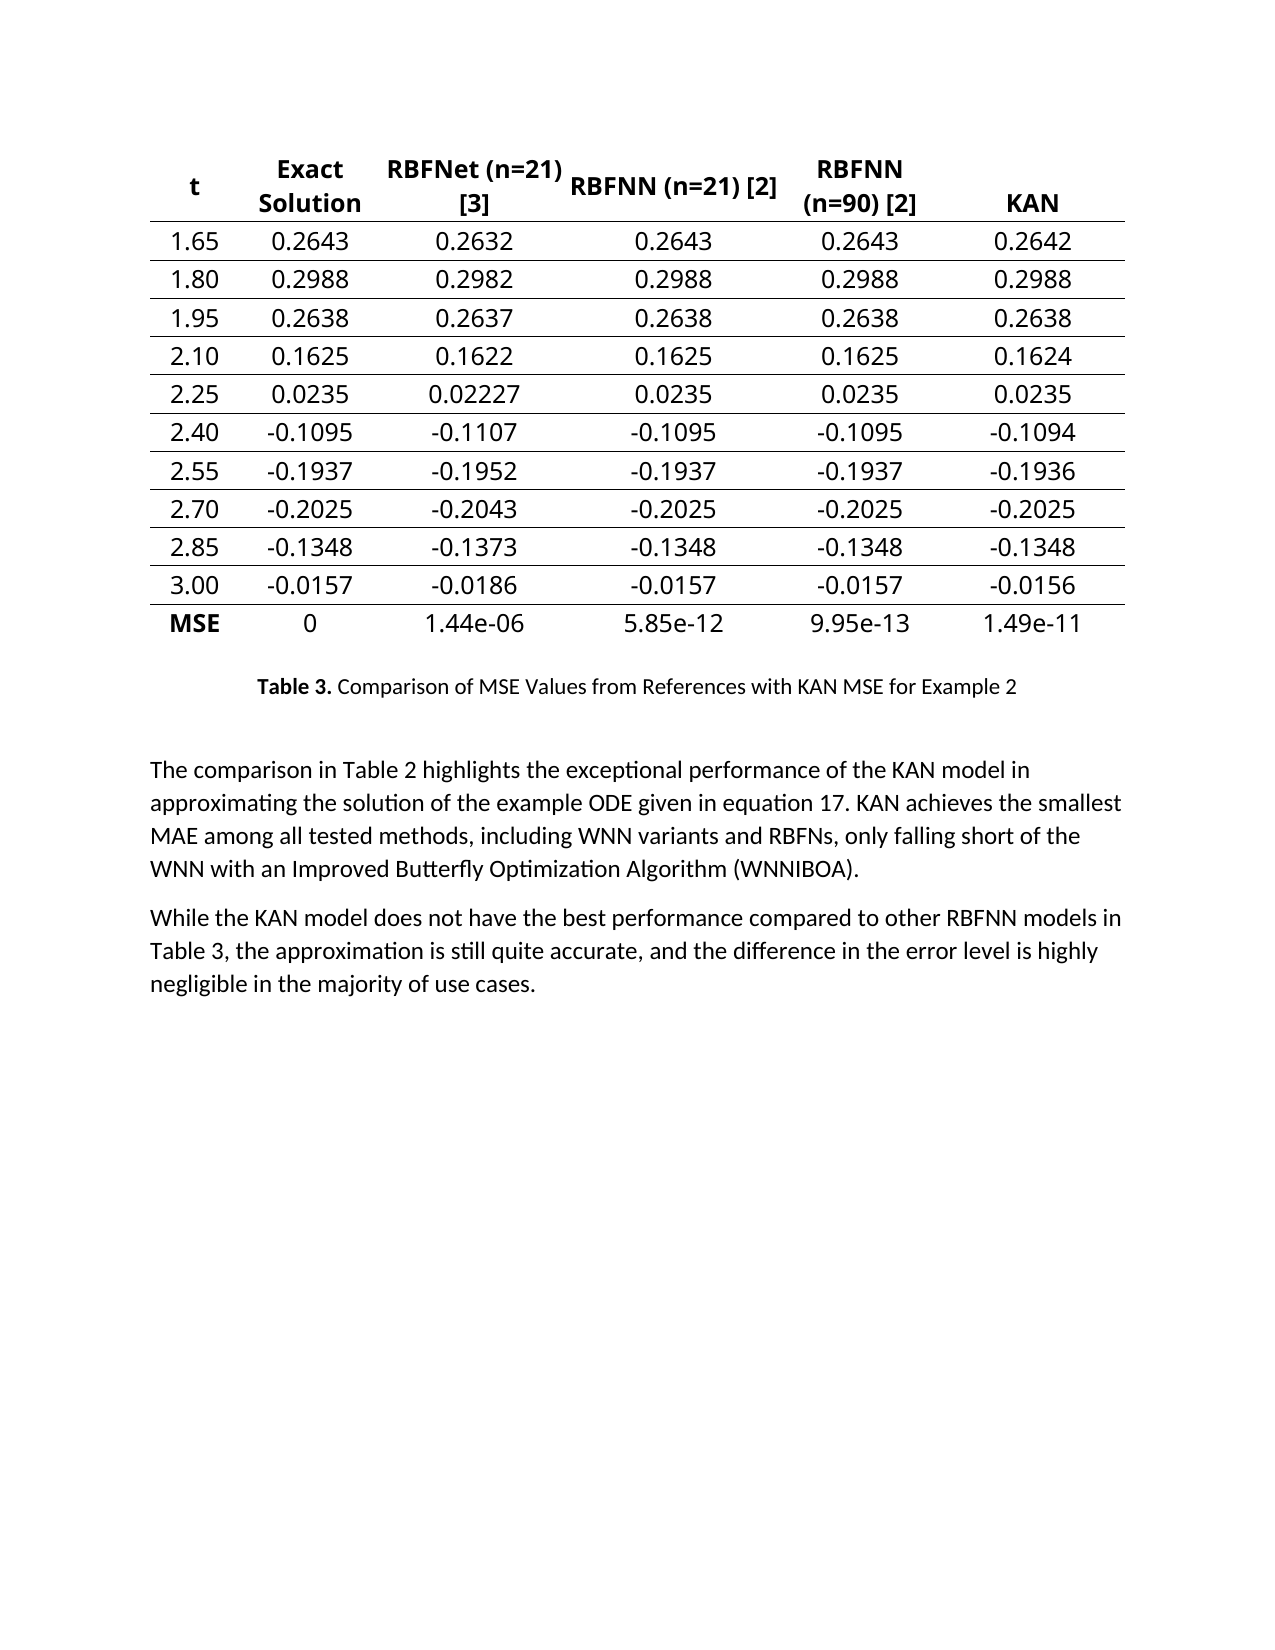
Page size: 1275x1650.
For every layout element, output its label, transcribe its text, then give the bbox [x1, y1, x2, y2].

table_cell 2.70 [150, 490, 239, 527]
table_cell -0.1348 [568, 528, 779, 565]
table_header RBFNN (n=90) [2] [779, 150, 940, 221]
table_cell 2.25 [150, 375, 239, 412]
table_cell -0.1095 [239, 414, 381, 451]
table_cell 3.00 [150, 566, 239, 603]
table_cell -0.1348 [940, 528, 1125, 565]
table_cell 0.2643 [239, 222, 381, 259]
table_header t [150, 150, 239, 221]
table_cell MSE [150, 605, 239, 642]
text Table 3. Comparison of MSE Values from References with KAN MSE for Example 2 [150, 642, 1125, 700]
table_cell 0.02227 [381, 375, 567, 412]
table_cell 0.2642 [940, 222, 1125, 259]
table_cell 0.1622 [381, 337, 567, 374]
table_cell -0.1937 [779, 452, 940, 489]
table_cell 0.1625 [239, 337, 381, 374]
table_cell 0 [239, 605, 381, 642]
table_cell 0.2988 [568, 261, 779, 298]
table_cell -0.2025 [940, 490, 1125, 527]
table_cell -0.1937 [568, 452, 779, 489]
table_cell -0.1094 [940, 414, 1125, 451]
table_cell 0.0235 [779, 375, 940, 412]
table_cell 1.49e-11 [940, 605, 1125, 642]
table_cell -0.2025 [779, 490, 940, 527]
table_cell 1.65 [150, 222, 239, 259]
table_cell -0.0157 [779, 566, 940, 603]
table_cell -0.1952 [381, 452, 567, 489]
table_cell 0.2632 [381, 222, 567, 259]
table_cell 0.0235 [940, 375, 1125, 412]
table_cell -0.1348 [779, 528, 940, 565]
table_cell 0.2638 [568, 299, 779, 336]
table_cell 0.2982 [381, 261, 567, 298]
table_cell -0.1937 [239, 452, 381, 489]
table_cell 1.44e-06 [381, 605, 567, 642]
table_cell 9.95e-13 [779, 605, 940, 642]
table_cell 0.2643 [779, 222, 940, 259]
text While the KAN model does not have the best performance compared to other RBFNN models in Table 3, the approximation is still quite accurate, and the difference in the error level is highly negligible in the majority of use cases. [150, 902, 1125, 999]
table_cell -0.2025 [568, 490, 779, 527]
table_cell -0.1095 [568, 414, 779, 451]
table_cell 0.2638 [940, 299, 1125, 336]
table_cell 2.55 [150, 452, 239, 489]
table_cell 0.1625 [568, 337, 779, 374]
table_cell 0.2643 [568, 222, 779, 259]
table_cell -0.2043 [381, 490, 567, 527]
table_cell 0.1624 [940, 337, 1125, 374]
table_cell 0.1625 [779, 337, 940, 374]
table_cell -0.1107 [381, 414, 567, 451]
table_header Exact Solution [239, 150, 381, 221]
table_cell 0.0235 [568, 375, 779, 412]
table_cell 0.2638 [779, 299, 940, 336]
table_cell 0.0235 [239, 375, 381, 412]
table_cell 2.40 [150, 414, 239, 451]
table_cell 0.2988 [239, 261, 381, 298]
table_cell 0.2988 [940, 261, 1125, 298]
table_cell 1.80 [150, 261, 239, 298]
table_cell 0.2637 [381, 299, 567, 336]
table_cell -0.1373 [381, 528, 567, 565]
table_cell -0.2025 [239, 490, 381, 527]
table_cell 5.85e-12 [568, 605, 779, 642]
table_header KAN [940, 150, 1125, 221]
table_cell -0.0157 [568, 566, 779, 603]
table_header RBFNN (n=21) [2] [568, 150, 779, 221]
table_cell -0.1348 [239, 528, 381, 565]
table_cell -0.0156 [940, 566, 1125, 603]
table_cell -0.0157 [239, 566, 381, 603]
table_cell 2.85 [150, 528, 239, 565]
table_cell 1.95 [150, 299, 239, 336]
table_cell 2.10 [150, 337, 239, 374]
table_cell -0.1936 [940, 452, 1125, 489]
table_cell 0.2638 [239, 299, 381, 336]
table_header RBFNet (n=21) [3] [381, 150, 567, 221]
text The comparison in Table 2 highlights the exceptional performance of the KAN model in approximating the solution of the example ODE given in equation 17. KAN achieves the smallest MAE among all tested methods, including WNN variants and RBFNs, only falling short of the WNN with an Improved Butterfly Optimization Algorithm (WNNIBOA). [150, 721, 1125, 883]
table_cell 0.2988 [779, 261, 940, 298]
table_cell -0.1095 [779, 414, 940, 451]
table_cell -0.0186 [381, 566, 567, 603]
